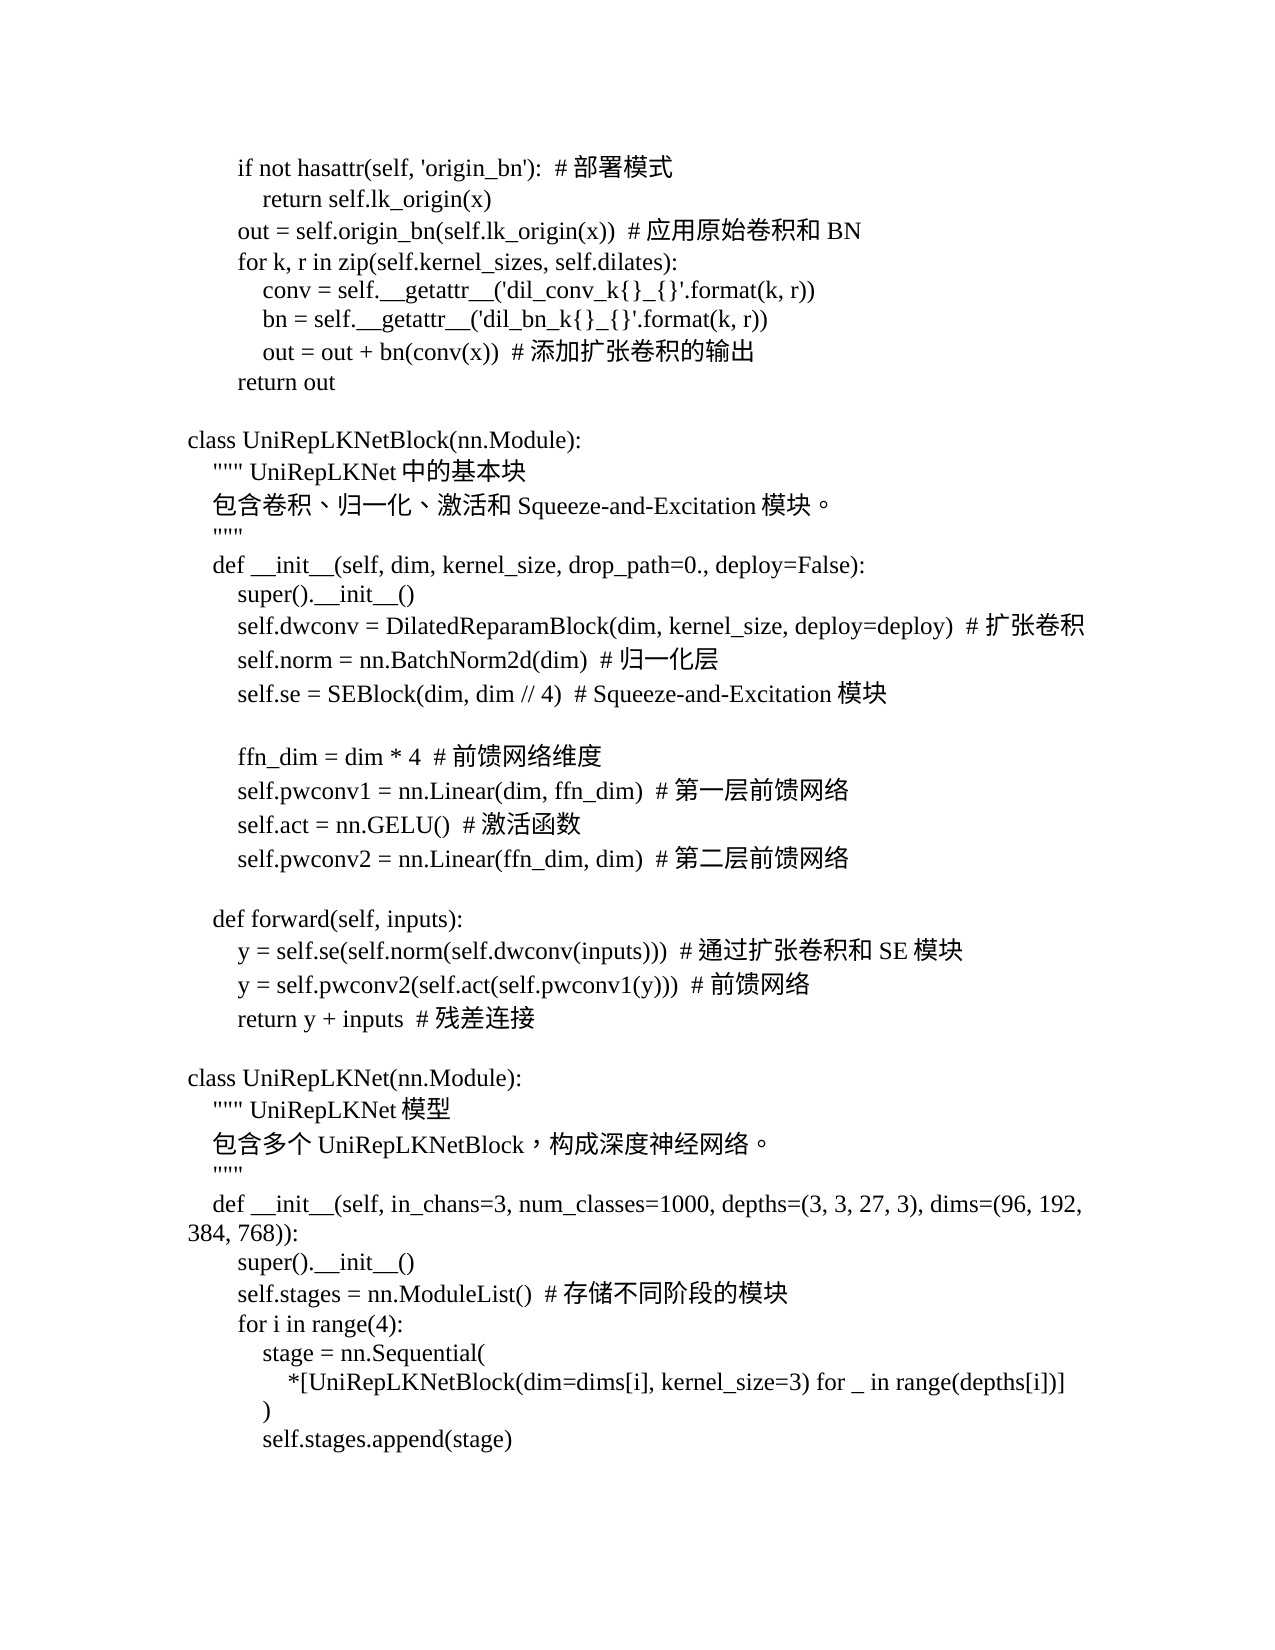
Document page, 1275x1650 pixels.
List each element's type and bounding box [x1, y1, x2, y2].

text [187, 150, 1087, 1482]
